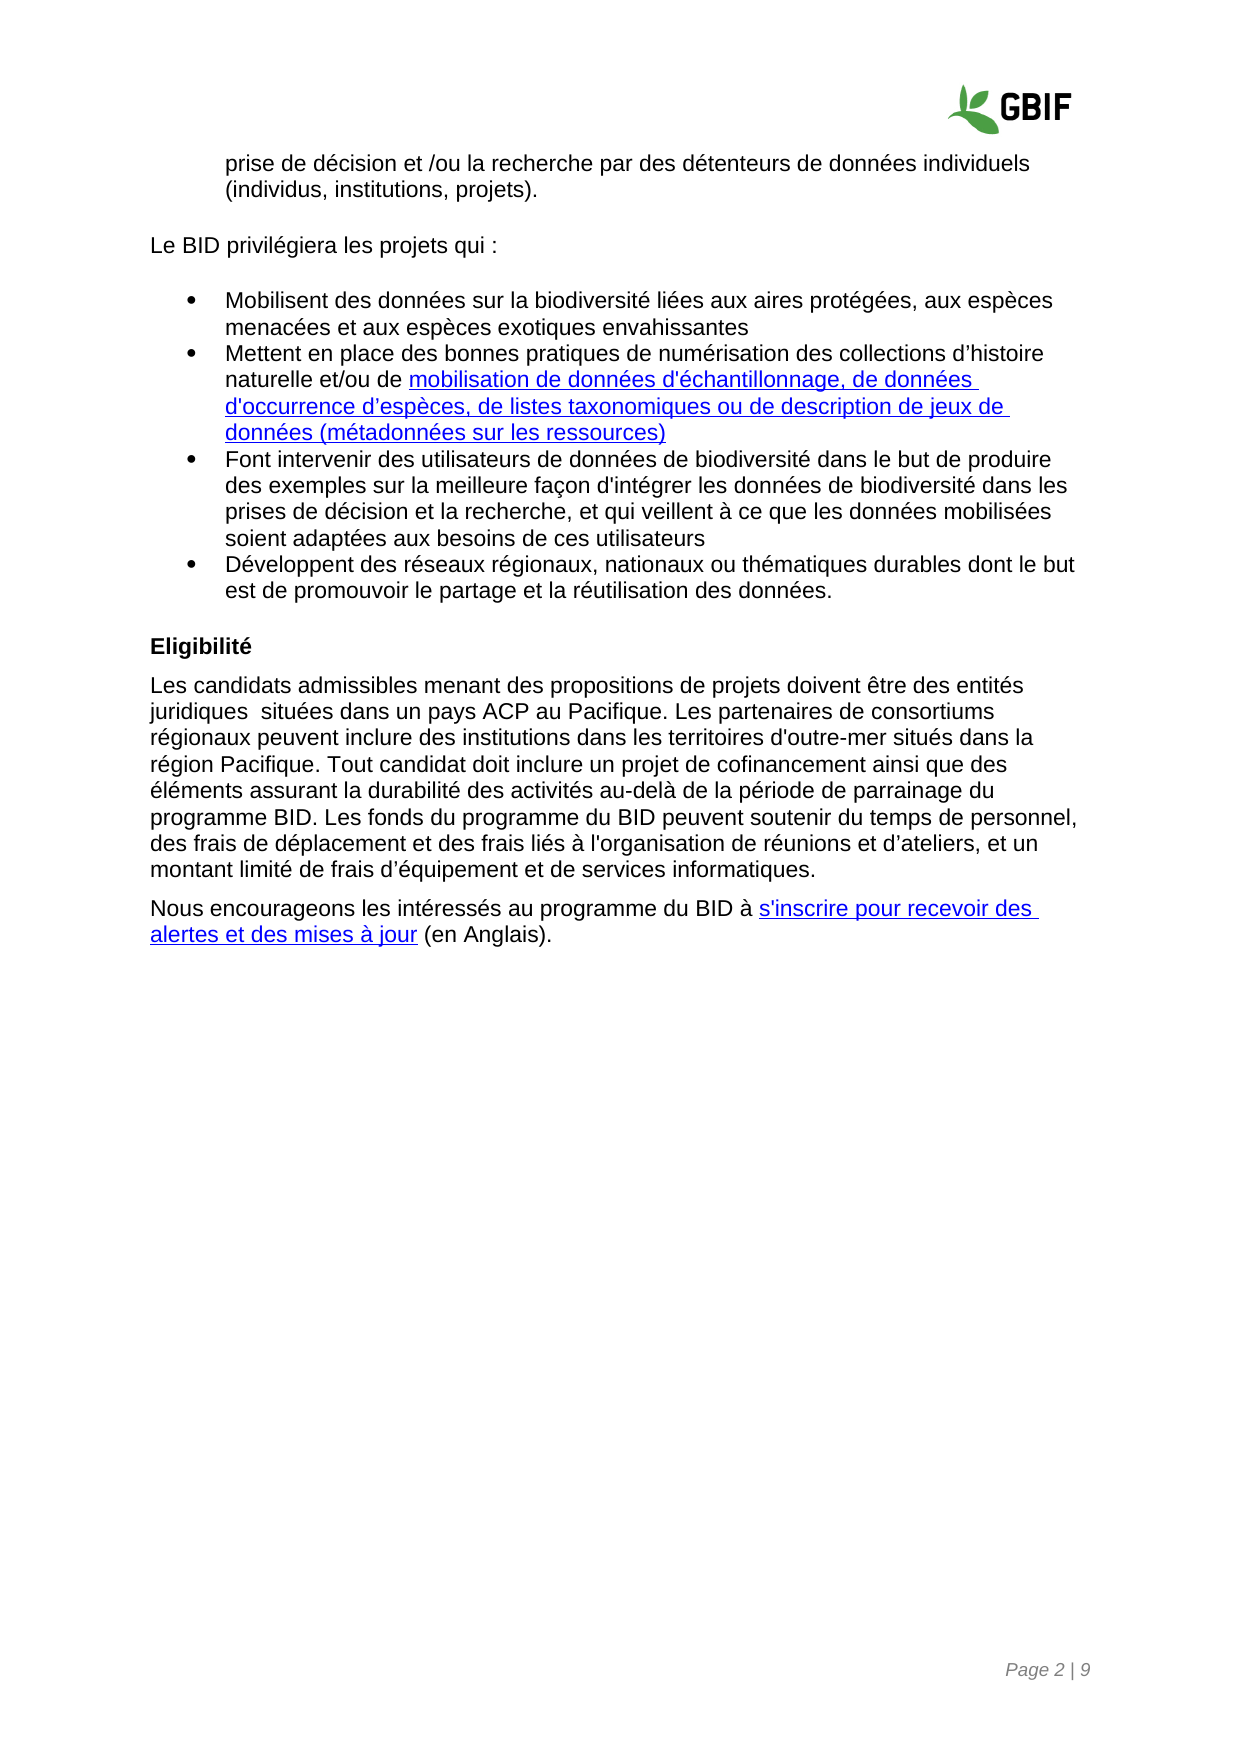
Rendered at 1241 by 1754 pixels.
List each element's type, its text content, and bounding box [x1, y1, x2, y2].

text Le BID privilégiera les projets qui : [150, 232, 1090, 258]
list Mettent en place des bonnes pratiques de numérisation des collections d’histoire naturelle et/ou de mobilisation de données d'échantillonnage, de données d'occurrence d’espèces, de listes taxonomiques ou de description de jeux de données (métadonnées sur les ressources) [187, 340, 1090, 446]
list Font intervenir des utilisateurs de données de biodiversité dans le but de produire des exemples sur la meilleure façon d'intégrer les données de biodiversité dans les prises de décision et la recherche, et qui veillent à ce que les données mobilisées soient adaptées aux besoins de ces utilisateurs [187, 446, 1090, 551]
text Eligibilité [150, 633, 1090, 659]
list Développent des réseaux régionaux, nationaux ou thématiques durables dont le but est de promouvoir le partage et la réutilisation des données. [187, 551, 1090, 604]
list Mobilisent des données sur la biodiversité liées aux aires protégées, aux espèces menacées et aux espèces exotiques envahissantes [187, 287, 1090, 340]
picture [929, 56, 1088, 150]
text Les candidats admissibles menant des propositions de projets doivent être des entités juridiques situées dans un pays ACP au Pacifique. Les partenaires de consortiums régionaux peuvent inclure des institutions dans les territoires d'outre-mer situés dans la région Pacifique. Tout candidat doit inclure un projet de cofinancement ainsi que des éléments assurant la durabilité des activités au-delà de la période de parrainage du programme BID. Les fonds du programme du BID peuvent soutenir du temps de personnel, des frais de déplacement et des frais liés à l'organisation de réunions et d’ateliers, et un montant limité de frais d’équipement et de services informatiques. [150, 672, 1090, 882]
text Nous encourageons les intéressés au programme du BID à s'inscrire pour recevoir des alertes et des mises à jour (en Anglais). [150, 895, 1090, 948]
